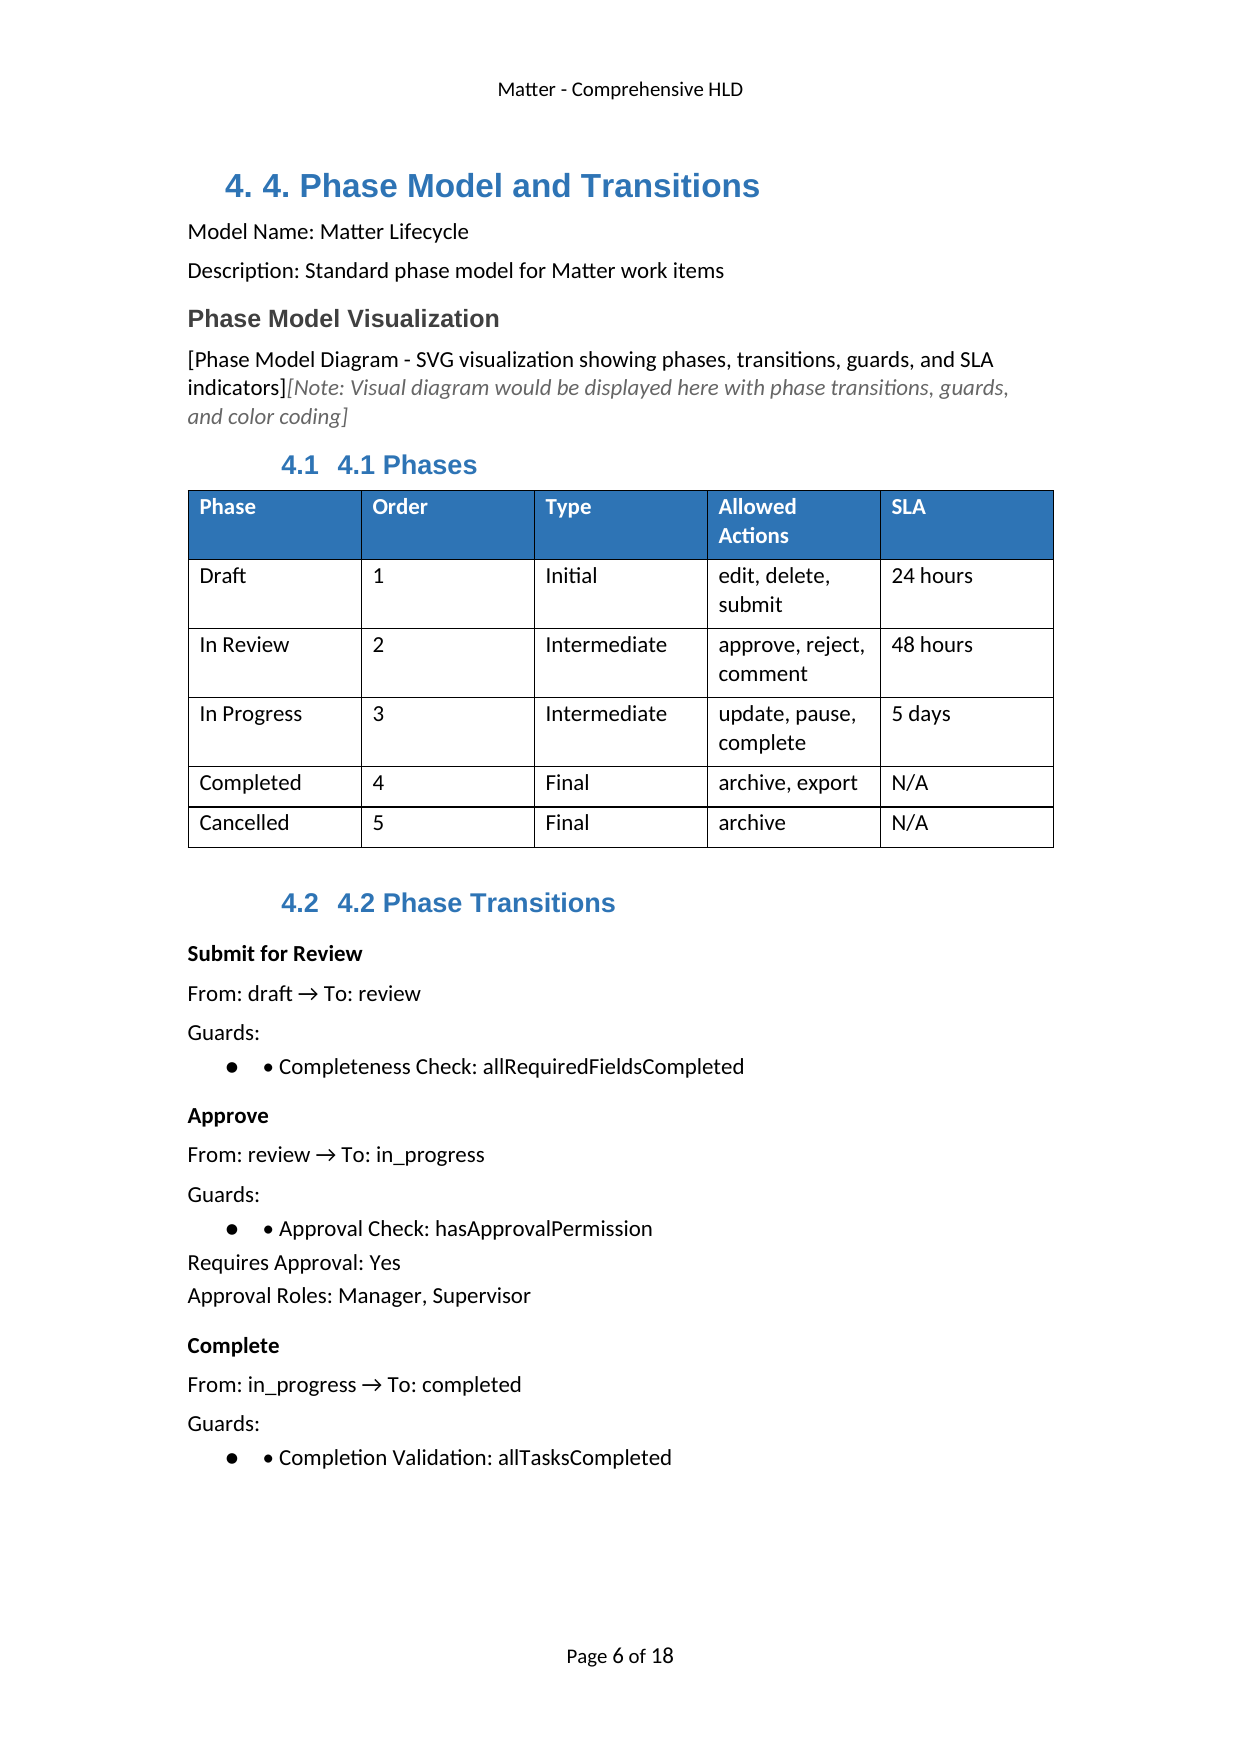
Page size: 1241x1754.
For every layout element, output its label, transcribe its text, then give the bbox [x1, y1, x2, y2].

text Submit for Review [187, 939, 1053, 968]
subtitle Phase Model Visualization [187, 305, 1053, 334]
table_cell N/A [881, 767, 1053, 806]
table_cell Final [535, 767, 707, 806]
table_cell Cancelled [189, 808, 361, 847]
subtitle 4.1 Phases [281, 451, 1053, 480]
text Guards: [187, 1179, 1053, 1208]
text [Phase Model Diagram - SVG visualization showing phases, transitions, guards, and SLA indicators][Note: Visual diagram would be displayed here with phase transitions, guards, and color coding] [187, 344, 1053, 430]
table_header Type [535, 491, 707, 559]
table_cell In Review [189, 629, 361, 697]
text Guards: [187, 1409, 1053, 1438]
table_cell 2 [362, 629, 534, 697]
subtitle 4.2 Phase Transitions [281, 889, 1053, 918]
table_cell Intermediate [535, 698, 707, 766]
table_header SLA [881, 491, 1053, 559]
text Approval Roles: Manager, Supervisor [187, 1281, 1053, 1310]
text From: review → To: in_progress [187, 1140, 1053, 1169]
list • Approval Check: hasApprovalPermission [225, 1213, 1053, 1242]
text Complete [187, 1331, 1053, 1359]
subtitle 4. Phase Model and Transitions [225, 175, 1053, 204]
table_cell Completed [189, 767, 361, 806]
table_cell 4 [362, 767, 534, 806]
table_cell Final [535, 808, 707, 847]
text Approve [187, 1101, 1053, 1129]
list • Completeness Check: allRequiredFieldsCompleted [225, 1051, 1053, 1080]
table_header Order [362, 491, 534, 559]
text Model Name: Matter Lifecycle [187, 216, 1053, 245]
table_cell 5 [362, 808, 534, 847]
table_cell 24 hours [881, 560, 1053, 628]
text Guards: [187, 1017, 1053, 1046]
table_cell N/A [881, 808, 1053, 847]
table_cell 48 hours [881, 629, 1053, 697]
table_cell approve, reject, comment [708, 629, 880, 697]
text Description: Standard phase model for Matter work items [187, 255, 1053, 284]
table_cell update, pause, complete [708, 698, 880, 766]
table_cell 5 days [881, 698, 1053, 766]
text Requires Approval: Yes [187, 1247, 1053, 1276]
table_cell Initial [535, 560, 707, 628]
table_cell archive [708, 808, 880, 847]
table_cell 3 [362, 698, 534, 766]
table_cell In Progress [189, 698, 361, 766]
table_header Phase [189, 491, 361, 559]
table_cell Intermediate [535, 629, 707, 697]
text From: draft → To: review [187, 978, 1053, 1007]
table_cell Draft [189, 560, 361, 628]
list • Completion Validation: allTasksCompleted [225, 1443, 1053, 1472]
table_header Allowed Actions [708, 491, 880, 559]
table_cell edit, delete, submit [708, 560, 880, 628]
table_cell archive, export [708, 767, 880, 806]
table_cell 1 [362, 560, 534, 628]
text From: in_progress → To: completed [187, 1370, 1053, 1398]
